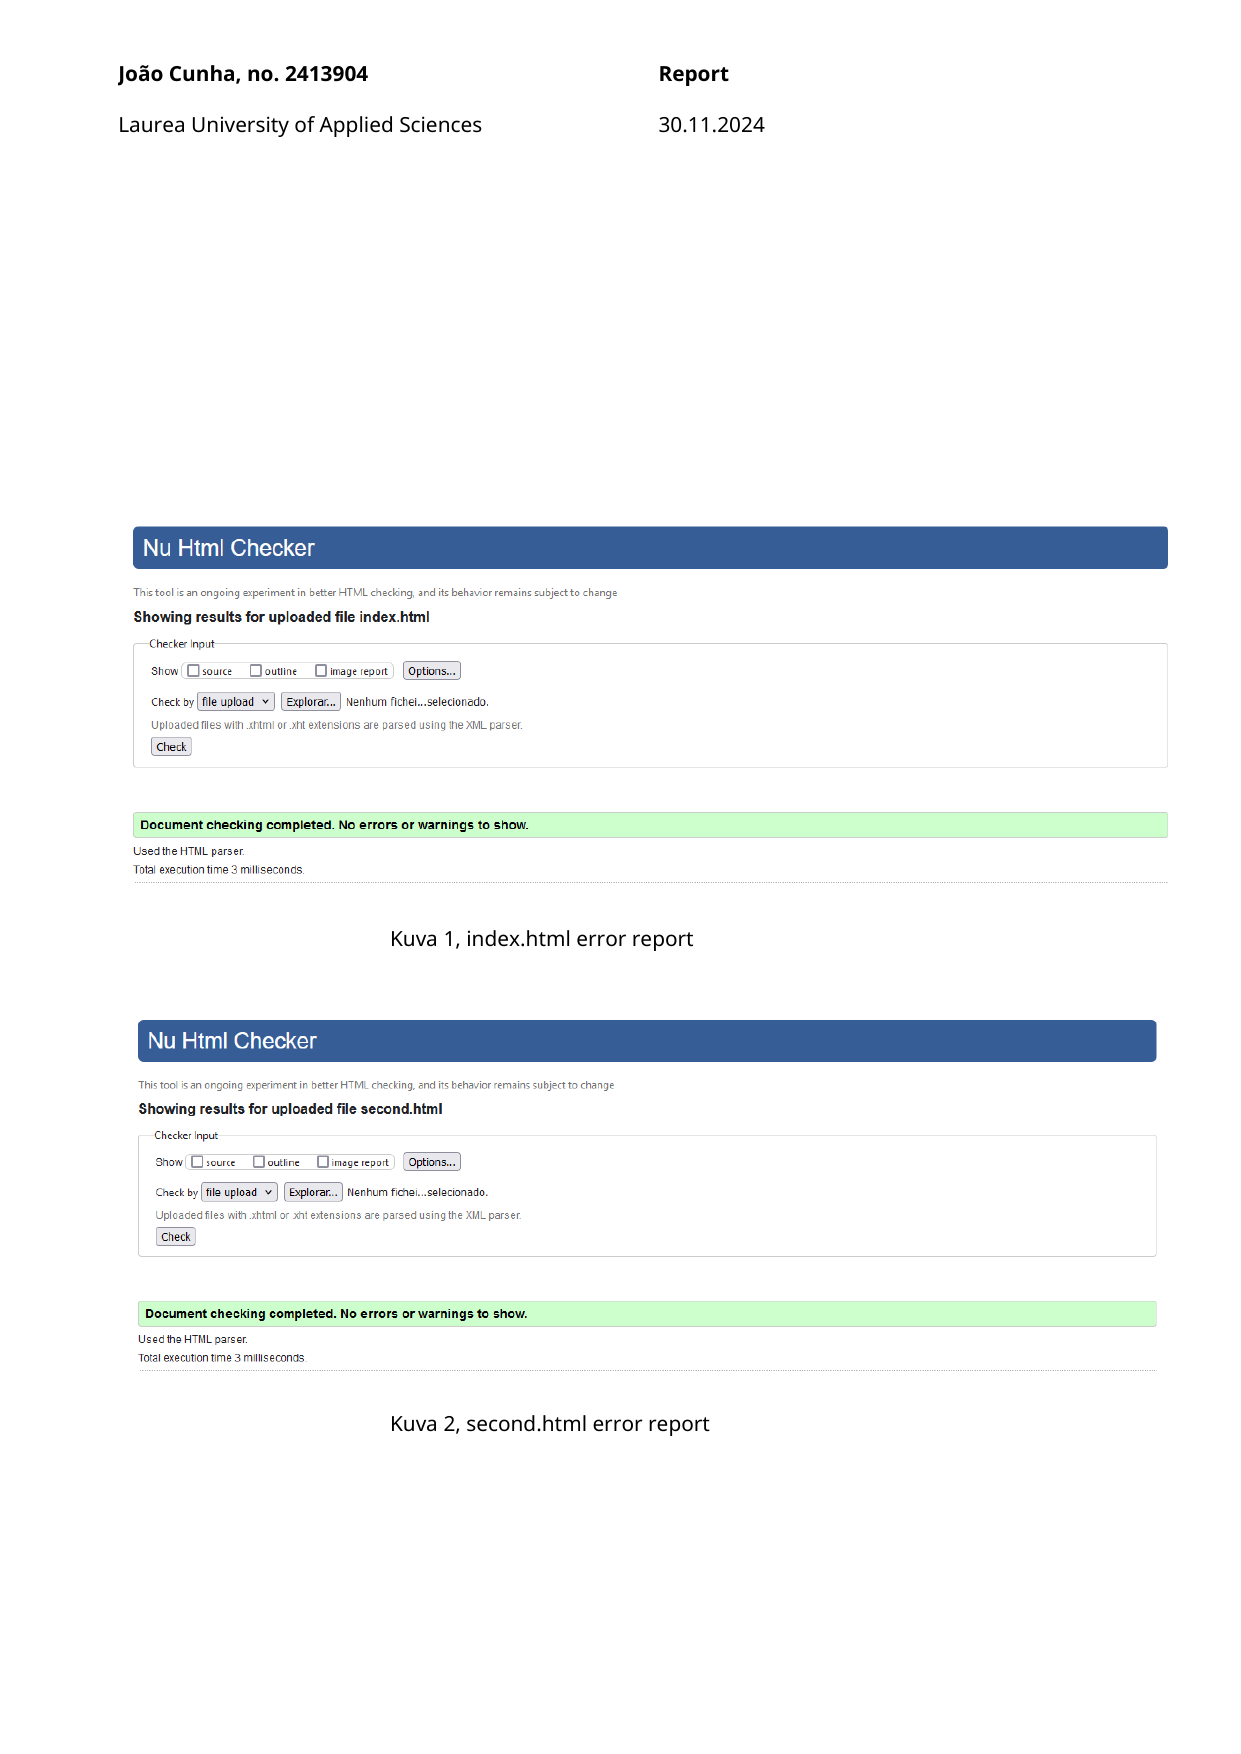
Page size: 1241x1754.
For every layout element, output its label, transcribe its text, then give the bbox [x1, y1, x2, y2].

text Kuva 1, index.html error report [390, 924, 1181, 953]
picture [118, 519, 1182, 896]
text Kuva 2, second.html error report [390, 1409, 1181, 1438]
picture [118, 1010, 1182, 1381]
